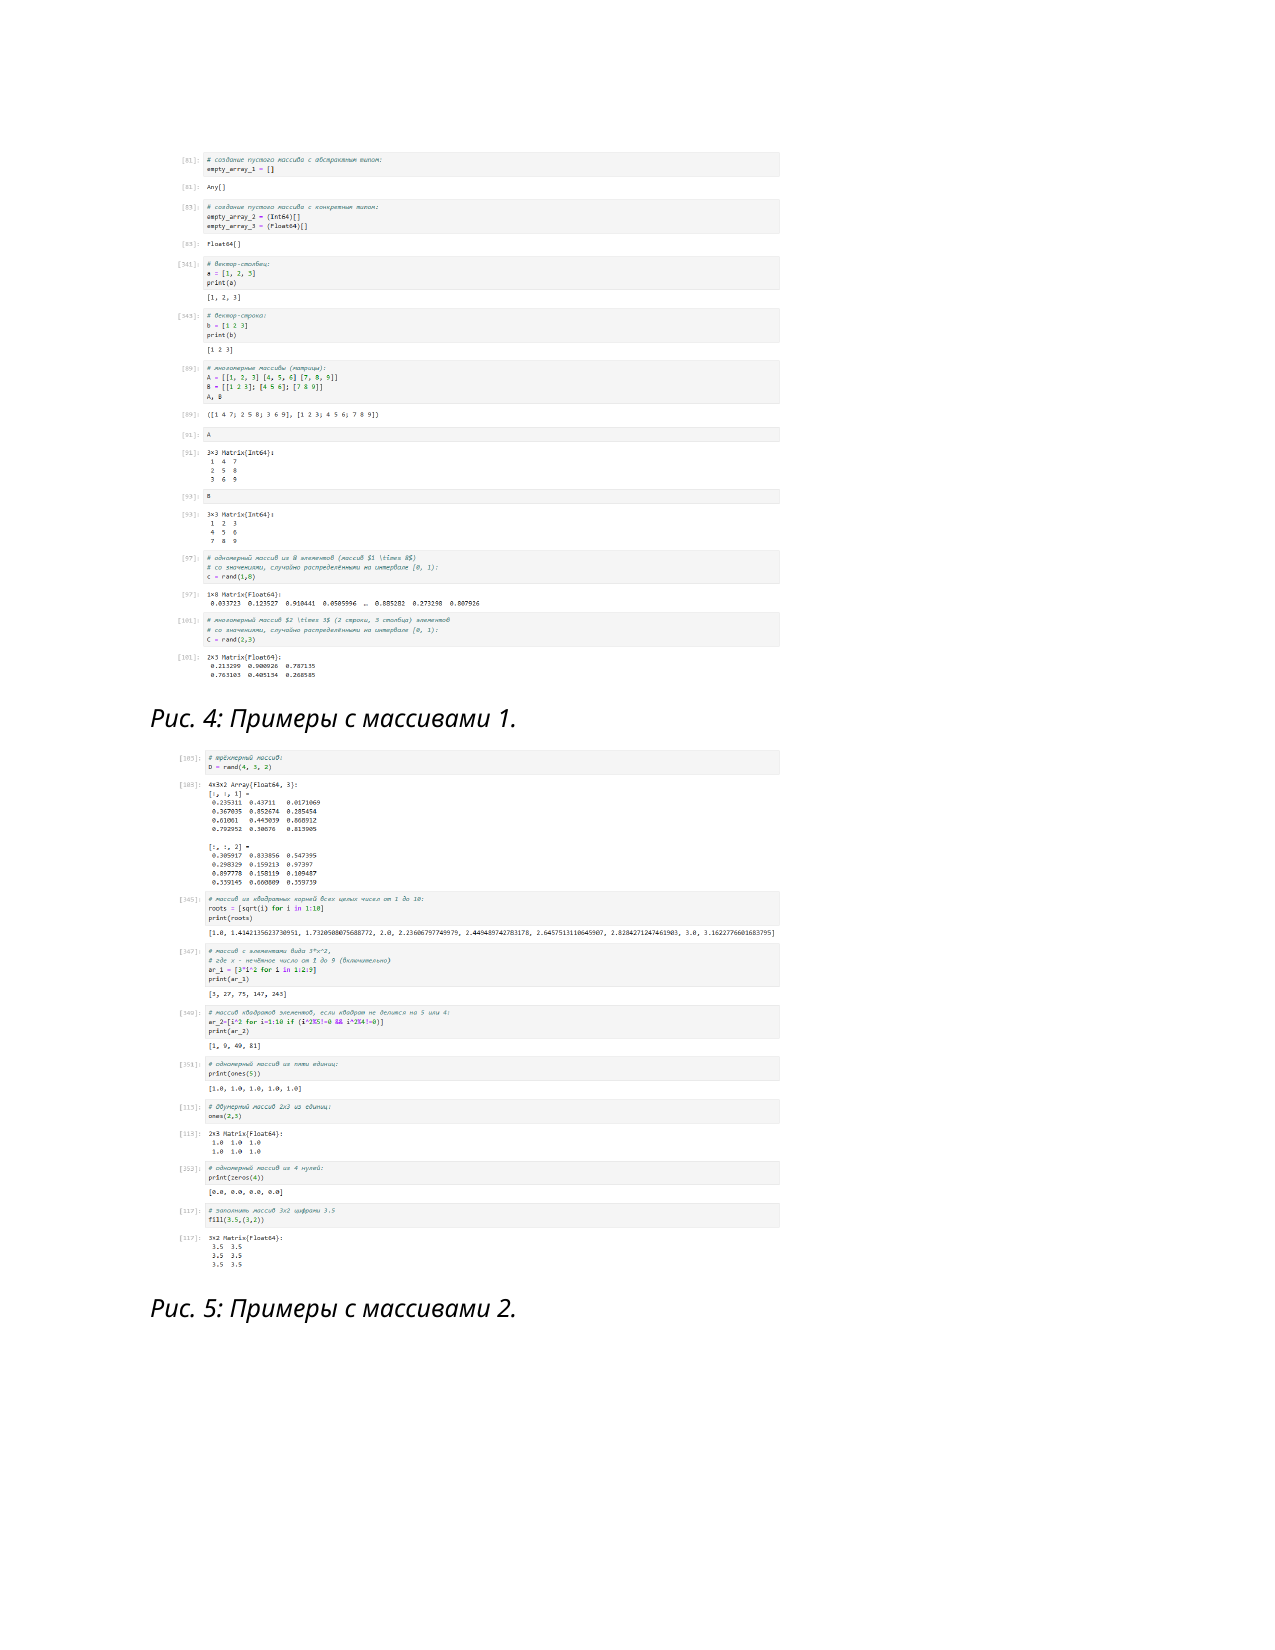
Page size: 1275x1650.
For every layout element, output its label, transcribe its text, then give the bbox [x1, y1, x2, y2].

picture [168, 747, 782, 1270]
picture [168, 150, 782, 681]
text Рис. 5: Примеры с массивами 2. [150, 1290, 1125, 1324]
text Рис. 4: Примеры с массивами 1. [150, 701, 1125, 735]
